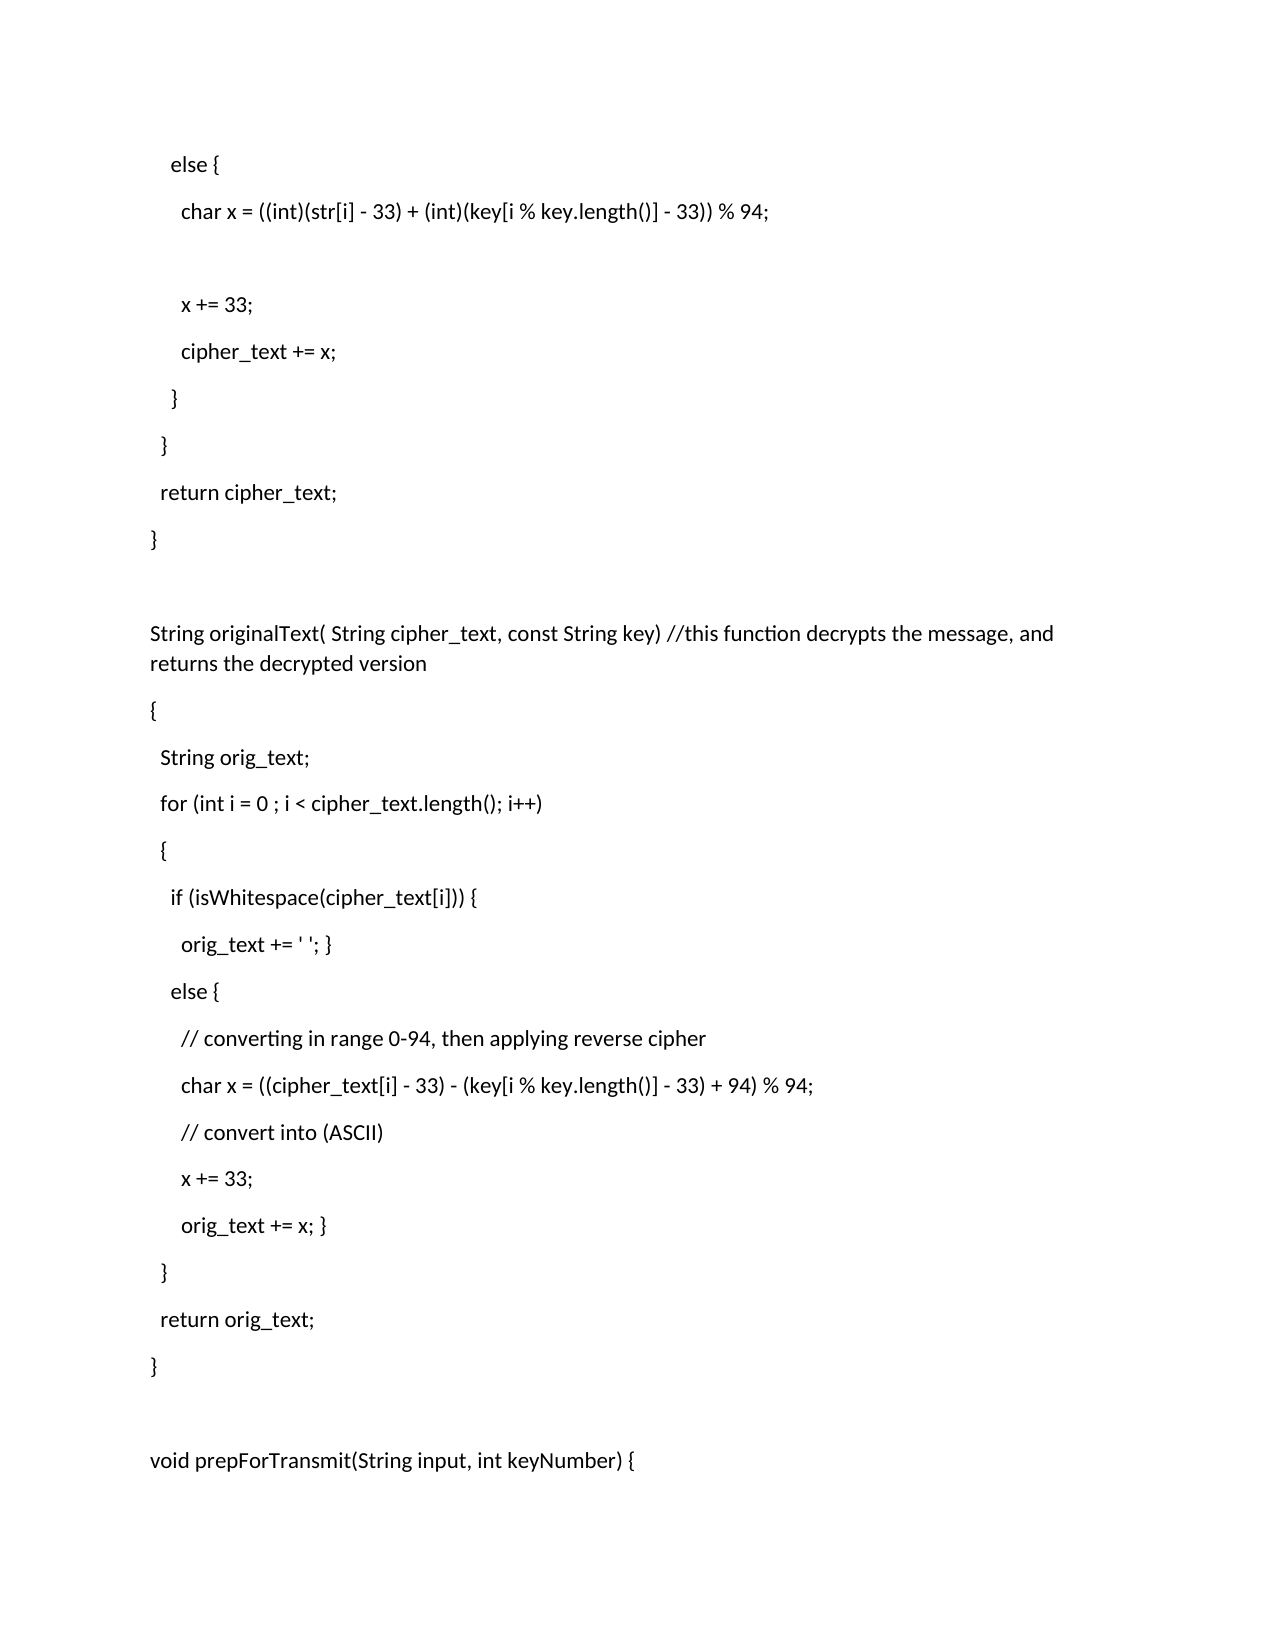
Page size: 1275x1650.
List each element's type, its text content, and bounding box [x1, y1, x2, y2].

text char x = ((int)(str[i] - 33) + (int)(key[i % key.length()] - 33)) % 94; [150, 197, 1125, 225]
text if (isWhitespace(cipher_text[i])) { [150, 883, 1125, 911]
text { [150, 696, 1125, 724]
text void prepForTransmit(String input, int keyNumber) { [150, 1446, 1125, 1474]
text return cipher_text; [150, 478, 1125, 506]
text } [150, 1352, 1125, 1380]
text String originalText( String cipher_text, const String key) //this function decrypts the message, and returns the decrypted version [150, 619, 1125, 677]
text else { [150, 977, 1125, 1005]
text } [150, 1258, 1125, 1286]
text return orig_text; [150, 1305, 1125, 1333]
text char x = ((cipher_text[i] - 33) - (key[i % key.length()] - 33) + 94) % 94; [150, 1071, 1125, 1099]
text } [150, 384, 1125, 412]
text else { [150, 150, 1125, 178]
text orig_text += ' '; } [150, 930, 1125, 958]
text } [150, 525, 1125, 553]
text { [150, 836, 1125, 864]
text } [150, 431, 1125, 459]
text // convert into (ASCII) [150, 1118, 1125, 1146]
text cipher_text += x; [150, 337, 1125, 366]
text x += 33; [150, 1164, 1125, 1193]
text x += 33; [150, 291, 1125, 319]
text // converting in range 0-94, then applying reverse cipher [150, 1024, 1125, 1052]
text orig_text += x; } [150, 1211, 1125, 1239]
text for (int i = 0 ; i < cipher_text.length(); i++) [150, 789, 1125, 818]
text String orig_text; [150, 743, 1125, 771]
